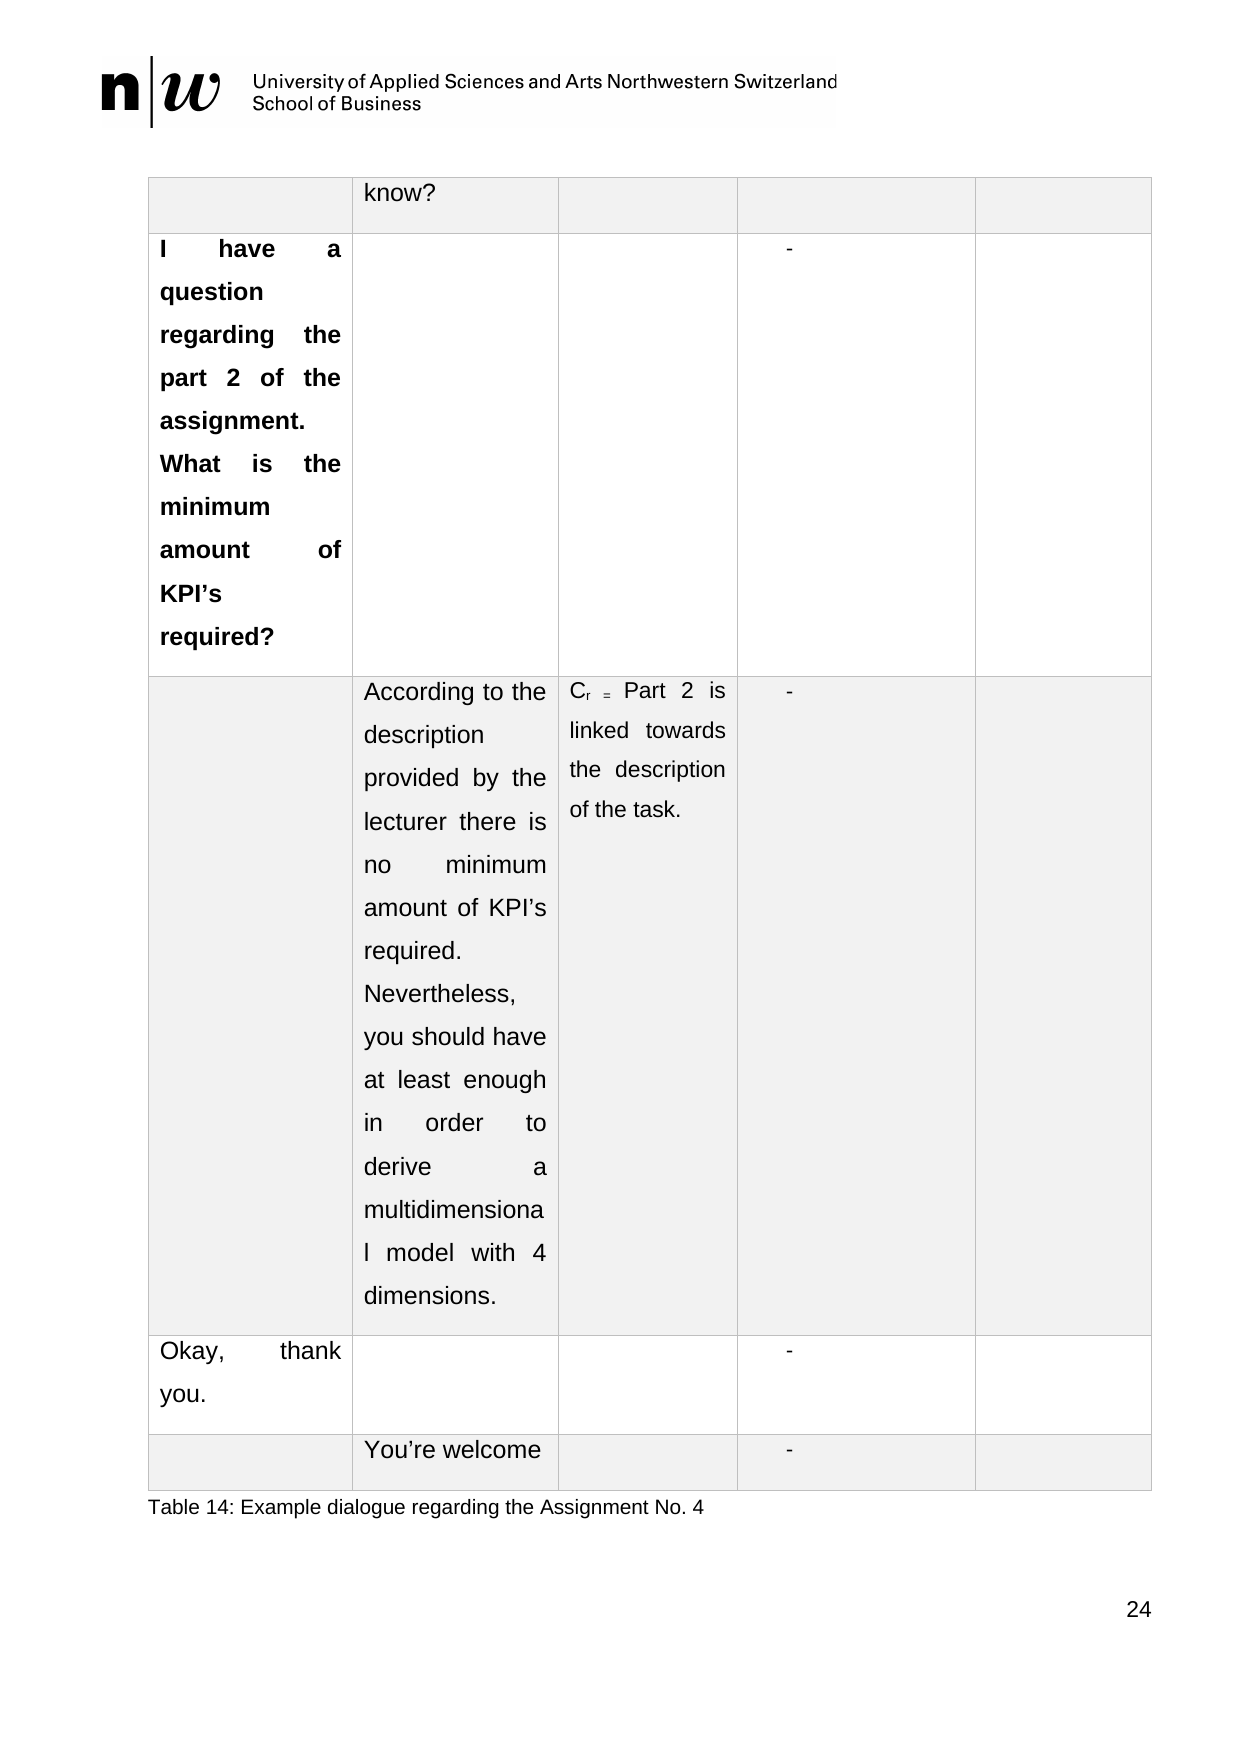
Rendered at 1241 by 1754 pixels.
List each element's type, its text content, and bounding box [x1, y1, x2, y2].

table_cell [149, 1435, 352, 1490]
table_cell [738, 1336, 975, 1434]
table_cell I have a question regarding the part 2 of the assignment. What is the minimum amount of KPI’s required? [149, 234, 352, 676]
text Table 14: Example dialogue regarding the Assignment No. 4 [148, 1491, 1152, 1521]
table_cell According to the description provided by the lecturer there is no minimum amount of KPI’s required. Nevertheless, you should have at least enough in order to derive a multidimensional model with 4 dimensions. [353, 677, 558, 1335]
table_cell [559, 1435, 737, 1490]
table_cell You’re welcome [353, 1435, 558, 1490]
table_cell [559, 234, 737, 676]
table_cell [976, 677, 1151, 1335]
table_cell Cr = Part 2 is linked towards the description of the task. [559, 677, 737, 1335]
table_cell [976, 1435, 1151, 1490]
table_cell [353, 1336, 558, 1434]
table_cell [559, 1336, 737, 1434]
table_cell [353, 178, 558, 233]
table_cell [353, 234, 558, 676]
table_cell [738, 677, 975, 1335]
table_cell [149, 677, 352, 1335]
table_cell [738, 178, 975, 233]
table_cell [738, 234, 975, 676]
table_cell [559, 178, 737, 233]
table_cell [976, 1336, 1151, 1434]
table_cell [149, 178, 352, 233]
table_cell [976, 234, 1151, 676]
table_cell [976, 178, 1151, 233]
table_cell [738, 1435, 975, 1490]
table_cell Okay, thank you. [149, 1336, 352, 1434]
